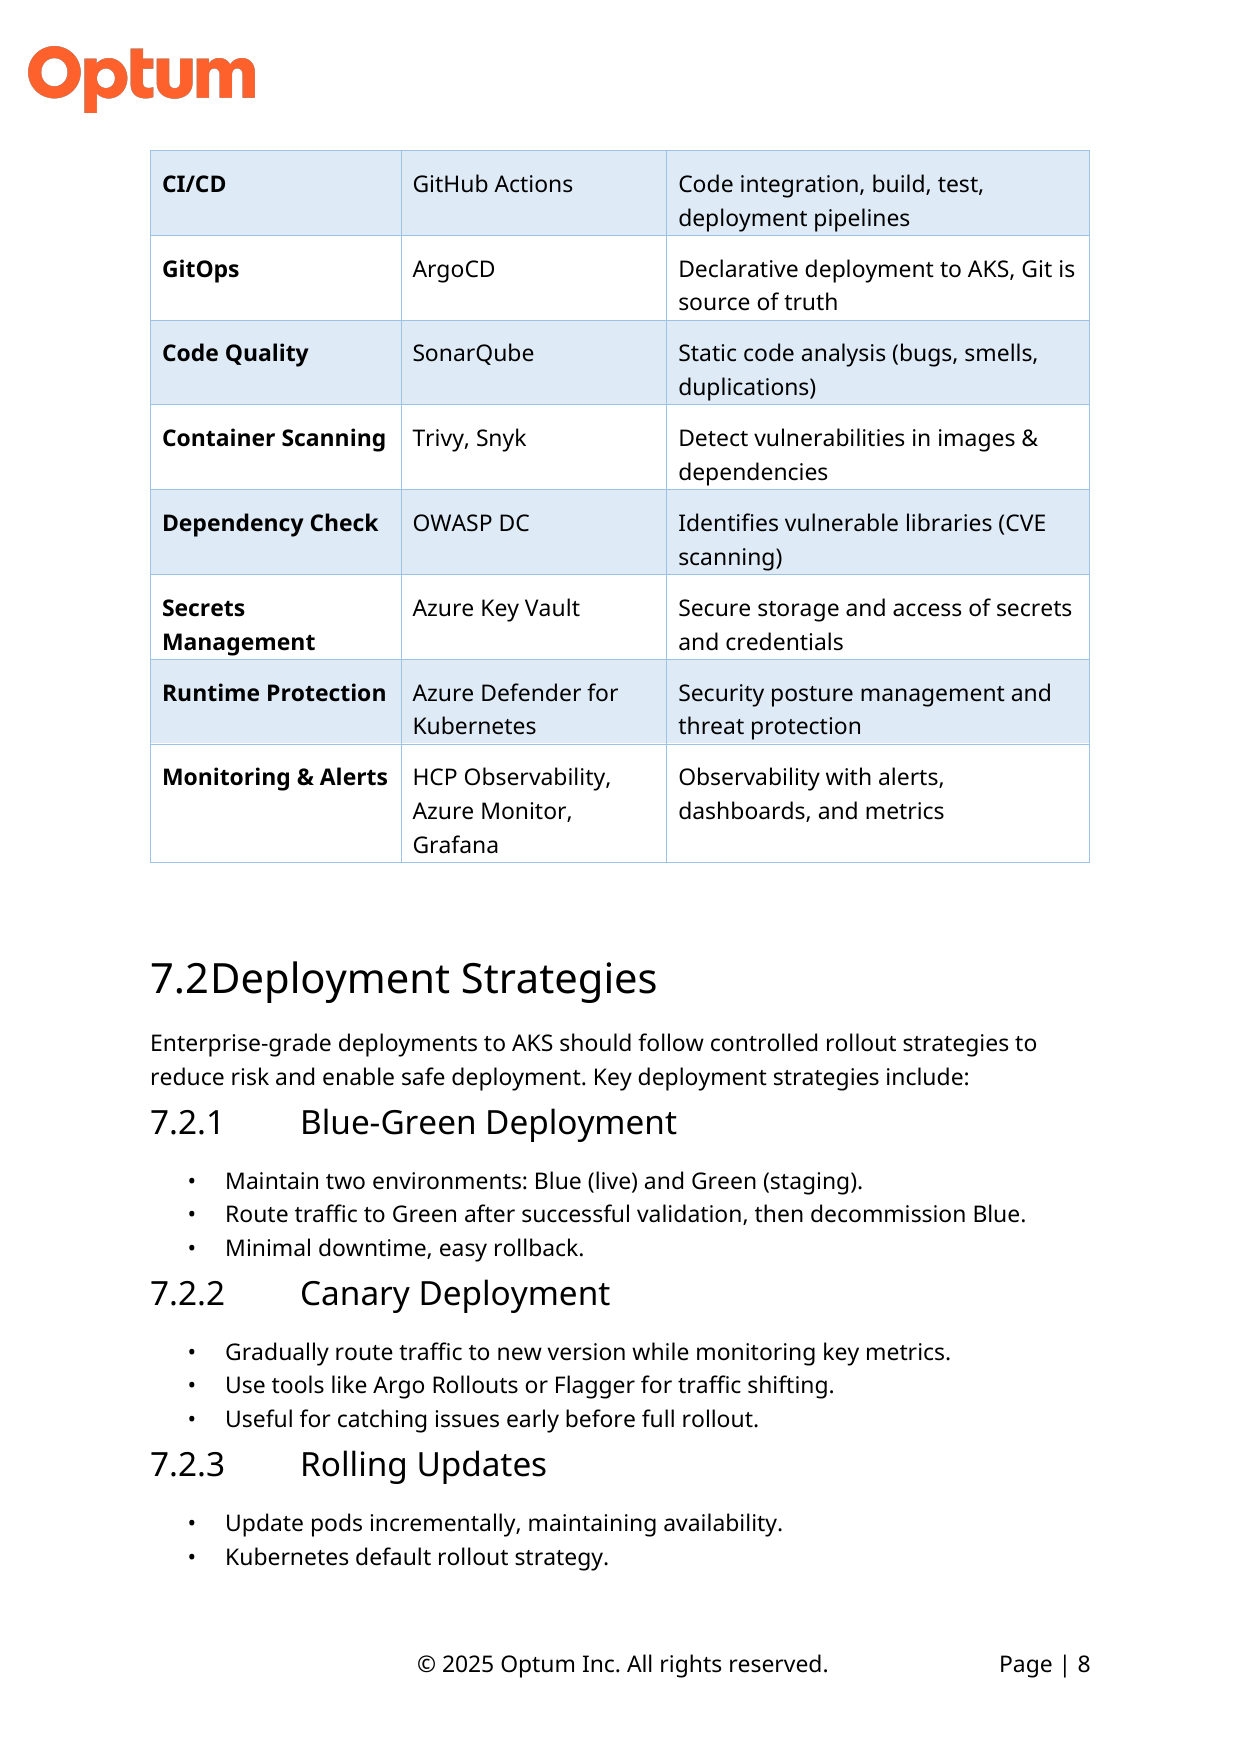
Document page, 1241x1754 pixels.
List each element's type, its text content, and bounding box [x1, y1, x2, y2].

table_cell CI/CD [151, 151, 401, 235]
subtitle Canary Deployment [150, 1270, 1090, 1315]
table_cell Secrets Management [151, 575, 401, 659]
table_cell HCP Observability, Azure Monitor, Grafana [402, 745, 666, 862]
subtitle Blue-Green Deployment [150, 1099, 1090, 1144]
text Enterprise-grade deployments to AKS should follow controlled rollout strategies to reduce risk and enable safe deployment. Key deployment strategies include: [150, 1027, 1090, 1092]
table_cell Azure Key Vault [402, 575, 666, 659]
table_cell Static code analysis (bugs, smells, duplications) [667, 321, 1089, 404]
table_cell Code Quality [151, 321, 401, 404]
list Kubernetes default rollout strategy. [187, 1540, 1090, 1572]
table_cell Azure Defender for Kubernetes [402, 660, 666, 743]
table_cell SonarQube [402, 321, 666, 404]
table_cell Observability with alerts, dashboards, and metrics [667, 745, 1089, 862]
subtitle Deployment Strategies [150, 949, 1090, 1006]
table_cell GitHub Actions [402, 151, 666, 235]
table_cell Secure storage and access of secrets and credentials [667, 575, 1089, 659]
list Maintain two environments: Blue (live) and Green (staging). [187, 1164, 1090, 1196]
table_cell Trivy, Snyk [402, 405, 666, 489]
list Useful for catching issues early before full rollout. [187, 1403, 1090, 1434]
table_cell Dependency Check [151, 490, 401, 574]
table_cell Detect vulnerabilities in images & dependencies [667, 405, 1089, 489]
table_cell ArgoCD [402, 236, 666, 319]
table_cell Identifies vulnerable libraries (CVE scanning) [667, 490, 1089, 574]
table_cell Runtime Protection [151, 660, 401, 743]
picture [28, 46, 255, 113]
table_cell Container Scanning [151, 405, 401, 489]
list Use tools like Argo Rollouts or Flagger for traffic shifting. [187, 1369, 1090, 1401]
table_cell Code integration, build, test, deployment pipelines [667, 151, 1089, 235]
table_cell Security posture management and threat protection [667, 660, 1089, 743]
subtitle Rolling Updates [150, 1441, 1090, 1486]
list Gradually route traffic to new version while monitoring key metrics. [187, 1336, 1090, 1367]
list Update pods incrementally, maintaining availability. [187, 1507, 1090, 1538]
table_cell Monitoring & Alerts [151, 745, 401, 862]
table_cell GitOps [151, 236, 401, 319]
list Route traffic to Green after successful validation, then decommission Blue. [187, 1198, 1090, 1229]
list Minimal downtime, easy rollback. [187, 1232, 1090, 1263]
table_cell Declarative deployment to AKS, Git is source of truth [667, 236, 1089, 319]
table_cell OWASP DC [402, 490, 666, 574]
